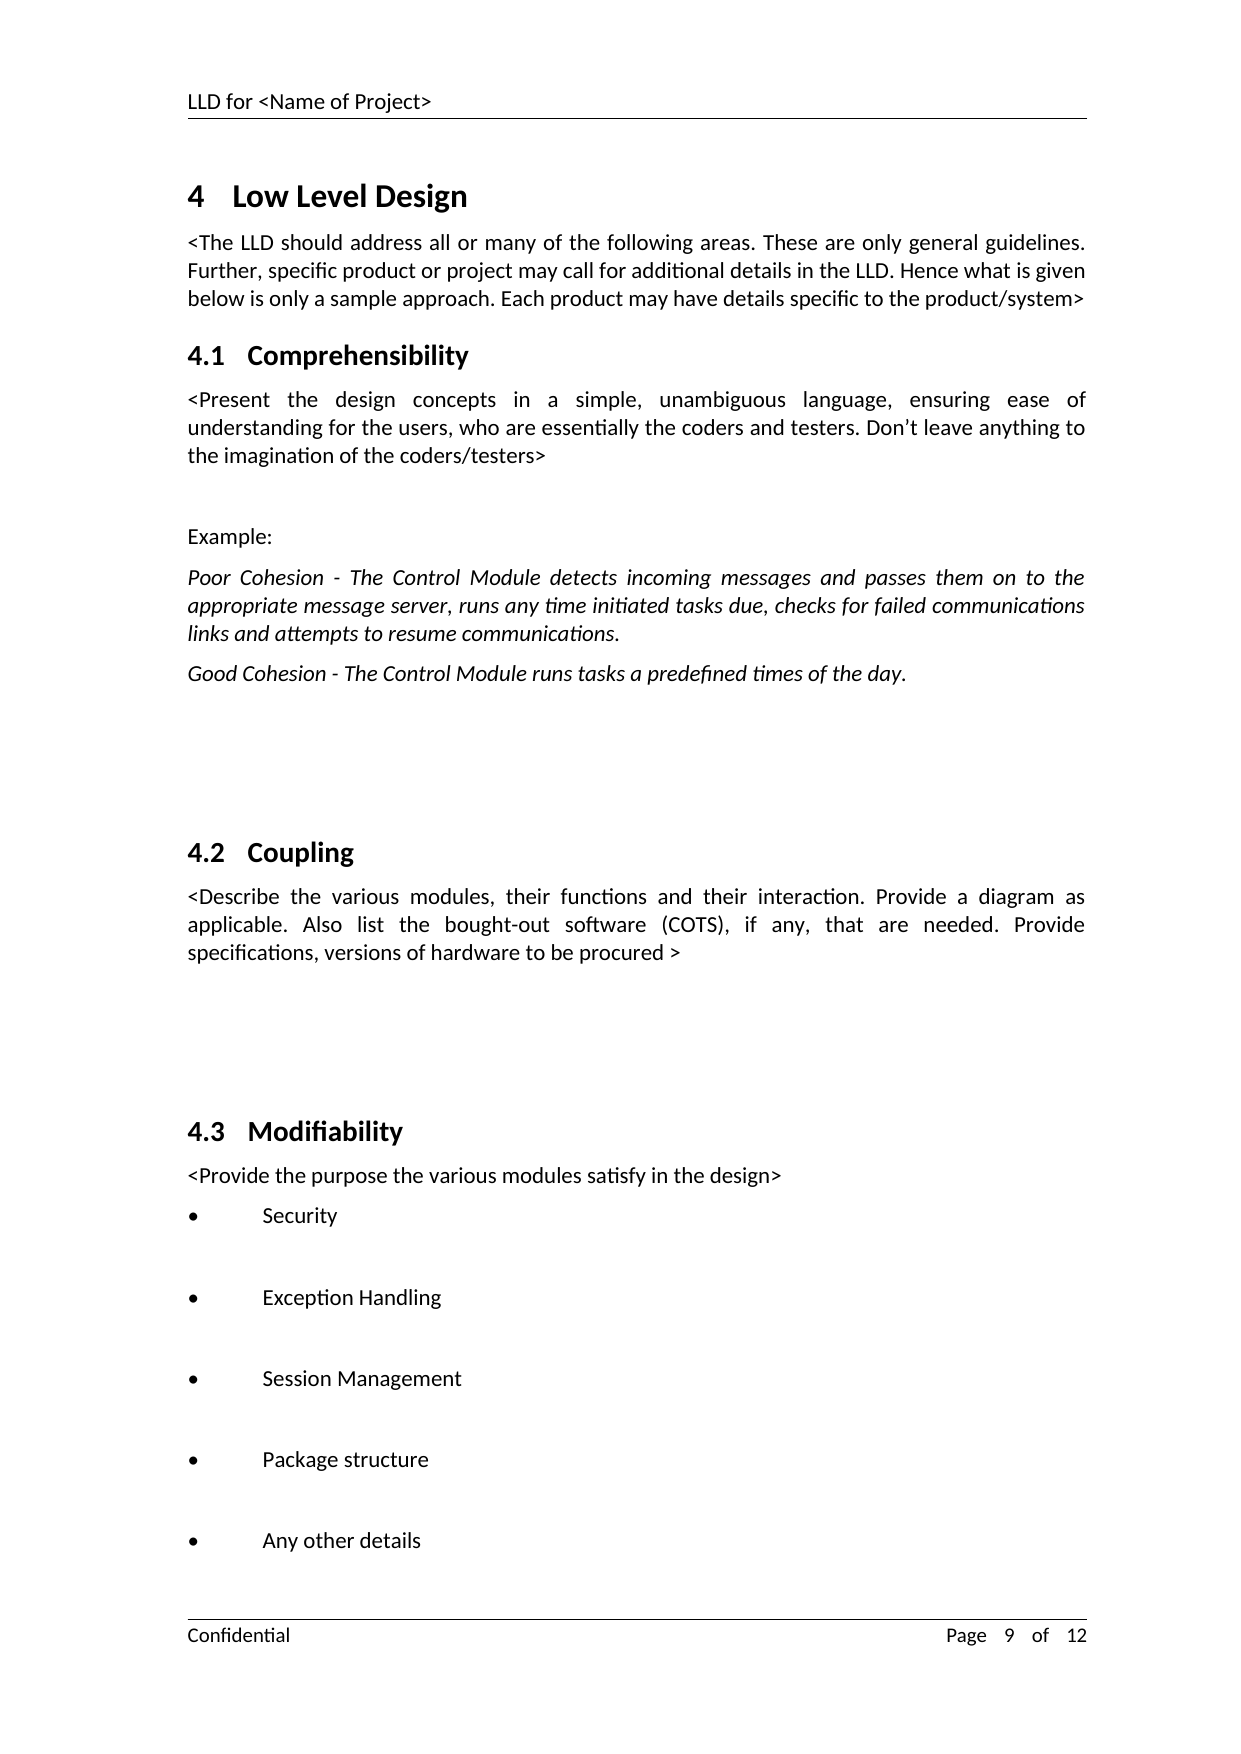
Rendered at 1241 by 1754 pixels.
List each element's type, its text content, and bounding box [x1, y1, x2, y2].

text <Provide the purpose the various modules satisfy in the design> [187, 1161, 1087, 1189]
text • Package structure [187, 1445, 1087, 1473]
subtitle Coupling [187, 834, 1087, 870]
text • Session Management [187, 1364, 1087, 1392]
text Poor Cohesion - The Control Module detects incoming messages and passes them on to the appropriate message server, runs any time initiated tasks due, checks for failed communications links and attempts to resume communications. [187, 563, 1087, 647]
text Good Cohesion - The Control Module runs tasks a predefined times of the day. [187, 659, 1087, 688]
text Example: [187, 522, 1087, 551]
text • Security [187, 1202, 1087, 1229]
text <Describe the various modules, their functions and their interaction. Provide a diagram as applicable. Also list the bought-out software (COTS), if any, that are needed. Provide specifications, versions of hardware to be procured > [187, 882, 1087, 966]
text <The LLD should address all or many of the following areas. These are only general guidelines. Further, specific product or project may call for additional details in the LLD. Hence what is given below is only a sample approach. Each product may have details specific to the product/system> [187, 228, 1087, 312]
text <Present the design concepts in a simple, unambiguous language, ensuring ease of understanding for the users, who are essentially the coders and testers. Don’t leave anything to the imagination of the coders/testers> [187, 385, 1087, 469]
text • Any other details [187, 1526, 1087, 1554]
text • Exception Handling [187, 1283, 1087, 1311]
subtitle Modifiability [187, 1113, 1087, 1148]
subtitle Comprehensibility [187, 337, 1087, 373]
subtitle Low Level Design [187, 175, 1087, 216]
